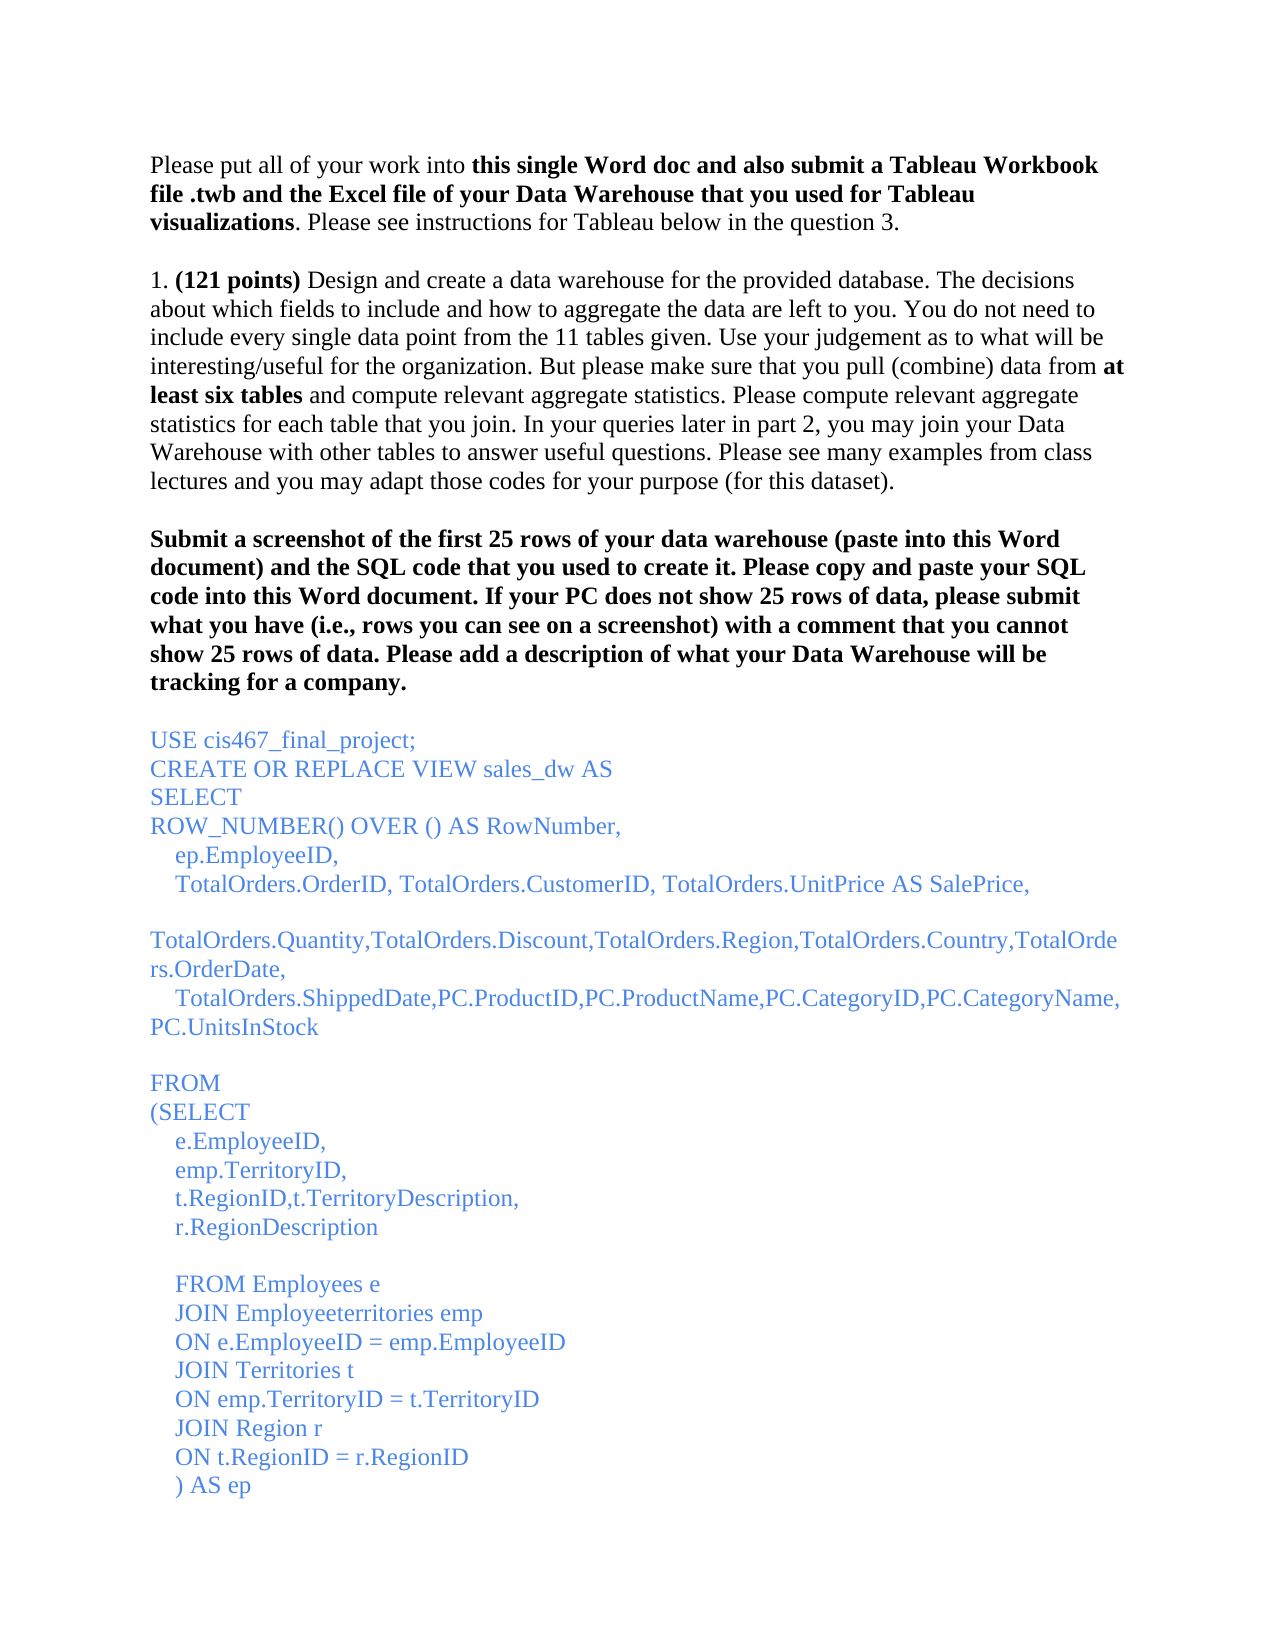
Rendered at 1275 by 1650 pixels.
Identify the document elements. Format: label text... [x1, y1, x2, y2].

text FROM [150, 1068, 1125, 1097]
text r.RegionDescription [150, 1212, 1125, 1241]
text ON emp.TerritoryID = t.TerritoryID [150, 1384, 1125, 1413]
text USE cis467_final_project; [150, 725, 1125, 754]
text ep.EmployeeID, [150, 840, 1125, 869]
text TotalOrders.ShippedDate,PC.ProductID,PC.ProductName,PC.CategoryID,PC.CategoryName, PC.UnitsInStock [150, 983, 1125, 1041]
text JOIN Territories t [150, 1355, 1125, 1384]
text Please put all of your work into this single Word doc and also submit a Tableau Workbook file .twb and the Excel file of your Data Warehouse that you used for Tableau visualizations. Please see instructions for Tableau below in the question 3. [150, 150, 1125, 236]
text JOIN Employeeterritories emp [150, 1298, 1125, 1327]
text ON t.RegionID = r.RegionID [150, 1442, 1125, 1470]
text FROM Employees e [150, 1269, 1125, 1298]
text e.EmployeeID, [150, 1126, 1125, 1155]
text 1. (121 points) Design and create a data warehouse for the provided database. The decisions about which fields to include and how to aggregate the data are left to you. You do not need to include every single data point from the 11 tables given. Use your judgement as to what will be interesting/useful for the organization. But please make sure that you pull (combine) data from at least six tables and compute relevant aggregate statistics. Please compute relevant aggregate statistics for each table that you join. In your queries later in part 2, you may join your Data Warehouse with other tables to answer useful questions. Please see many examples from class lectures and you may adapt those codes for your purpose (for this dataset). [150, 265, 1125, 495]
text SELECT [150, 782, 1125, 811]
text ) AS ep [150, 1470, 1125, 1499]
text emp.TerritoryID, [150, 1155, 1125, 1183]
text t.RegionID,t.TerritoryDescription, [150, 1183, 1125, 1212]
text TotalOrders.Quantity,TotalOrders.Discount,TotalOrders.Region,TotalOrders.Country,TotalOrders.OrderDate, [150, 897, 1125, 983]
text ON e.EmployeeID = emp.EmployeeID [150, 1327, 1125, 1355]
text (SELECT [150, 1097, 1125, 1126]
text Submit a screenshot of the first 25 rows of your data warehouse (paste into this Word document) and the SQL code that you used to create it. Please copy and paste your SQL code into this Word document. If your PC does not show 25 rows of data, please submit what you have (i.e., rows you can see on a screenshot) with a comment that you cannot show 25 rows of data. Please add a description of what your Data Warehouse will be tracking for a company. [150, 524, 1125, 696]
text JOIN Region r [150, 1413, 1125, 1442]
text CREATE OR REPLACE VIEW sales_dw AS [150, 754, 1125, 782]
text TotalOrders.OrderID, TotalOrders.CustomerID, TotalOrders.UnitPrice AS SalePrice, [150, 869, 1125, 897]
text ROW_NUMBER() OVER () AS RowNumber, [150, 811, 1125, 840]
